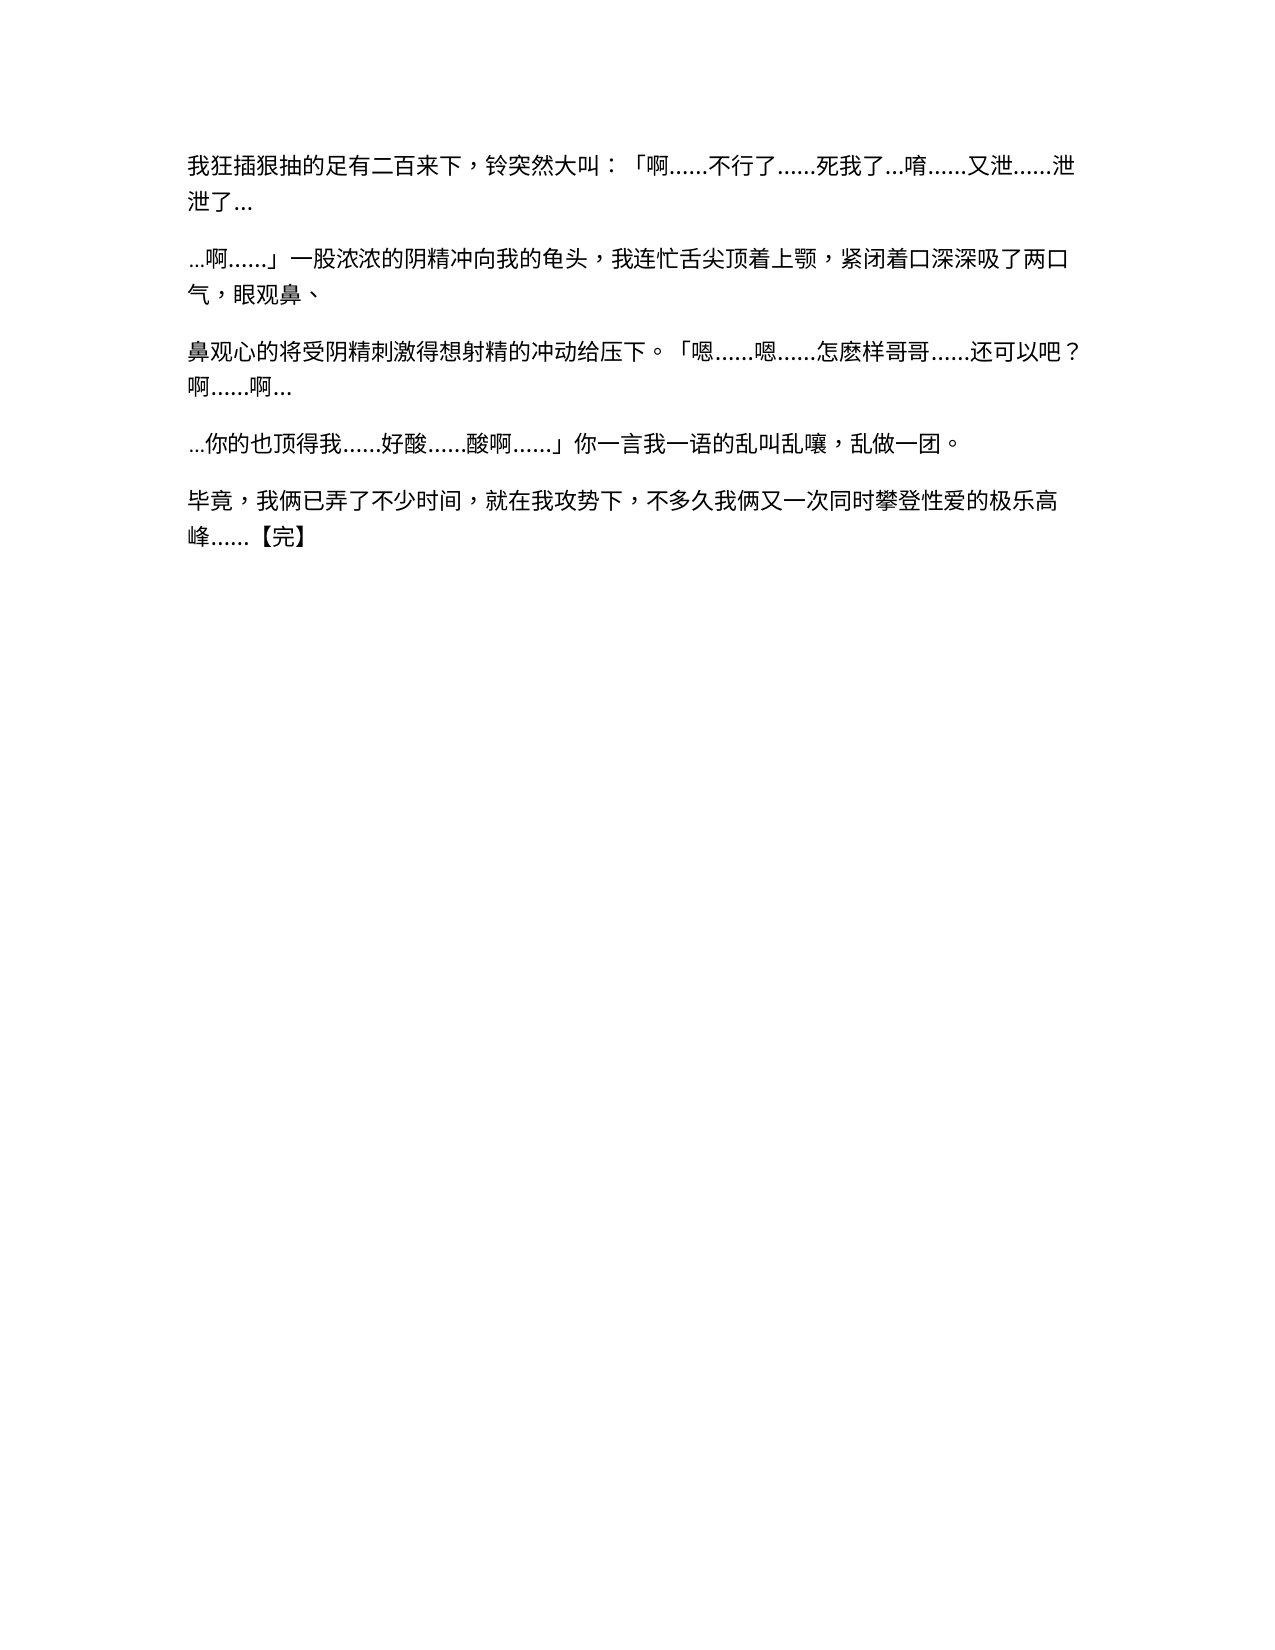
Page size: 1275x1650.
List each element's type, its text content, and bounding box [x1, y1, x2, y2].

text 鼻观心的将受阴精刺激得想射精的冲动给压下。「嗯……嗯……怎麽样哥哥……还可以吧？啊……啊… [187, 335, 1087, 403]
text 毕竟，我俩已弄了不少时间，就在我攻势下，不多久我俩又一次同时攀登性爱的极乐高峰……【完】 [187, 485, 1087, 552]
text …啊……」一股浓浓的阴精冲向我的龟头，我连忙舌尖顶着上颚，紧闭着口深深吸了两口气，眼观鼻、 [187, 243, 1087, 310]
text 我狂插狠抽的足有二百来下，铃突然大叫∶「啊……不行了……死我了…唷……又泄……泄泄了… [187, 150, 1087, 217]
text …你的也顶得我……好酸……酸啊……」你一言我一语的乱叫乱嚷，乱做一团。 [187, 428, 1087, 459]
